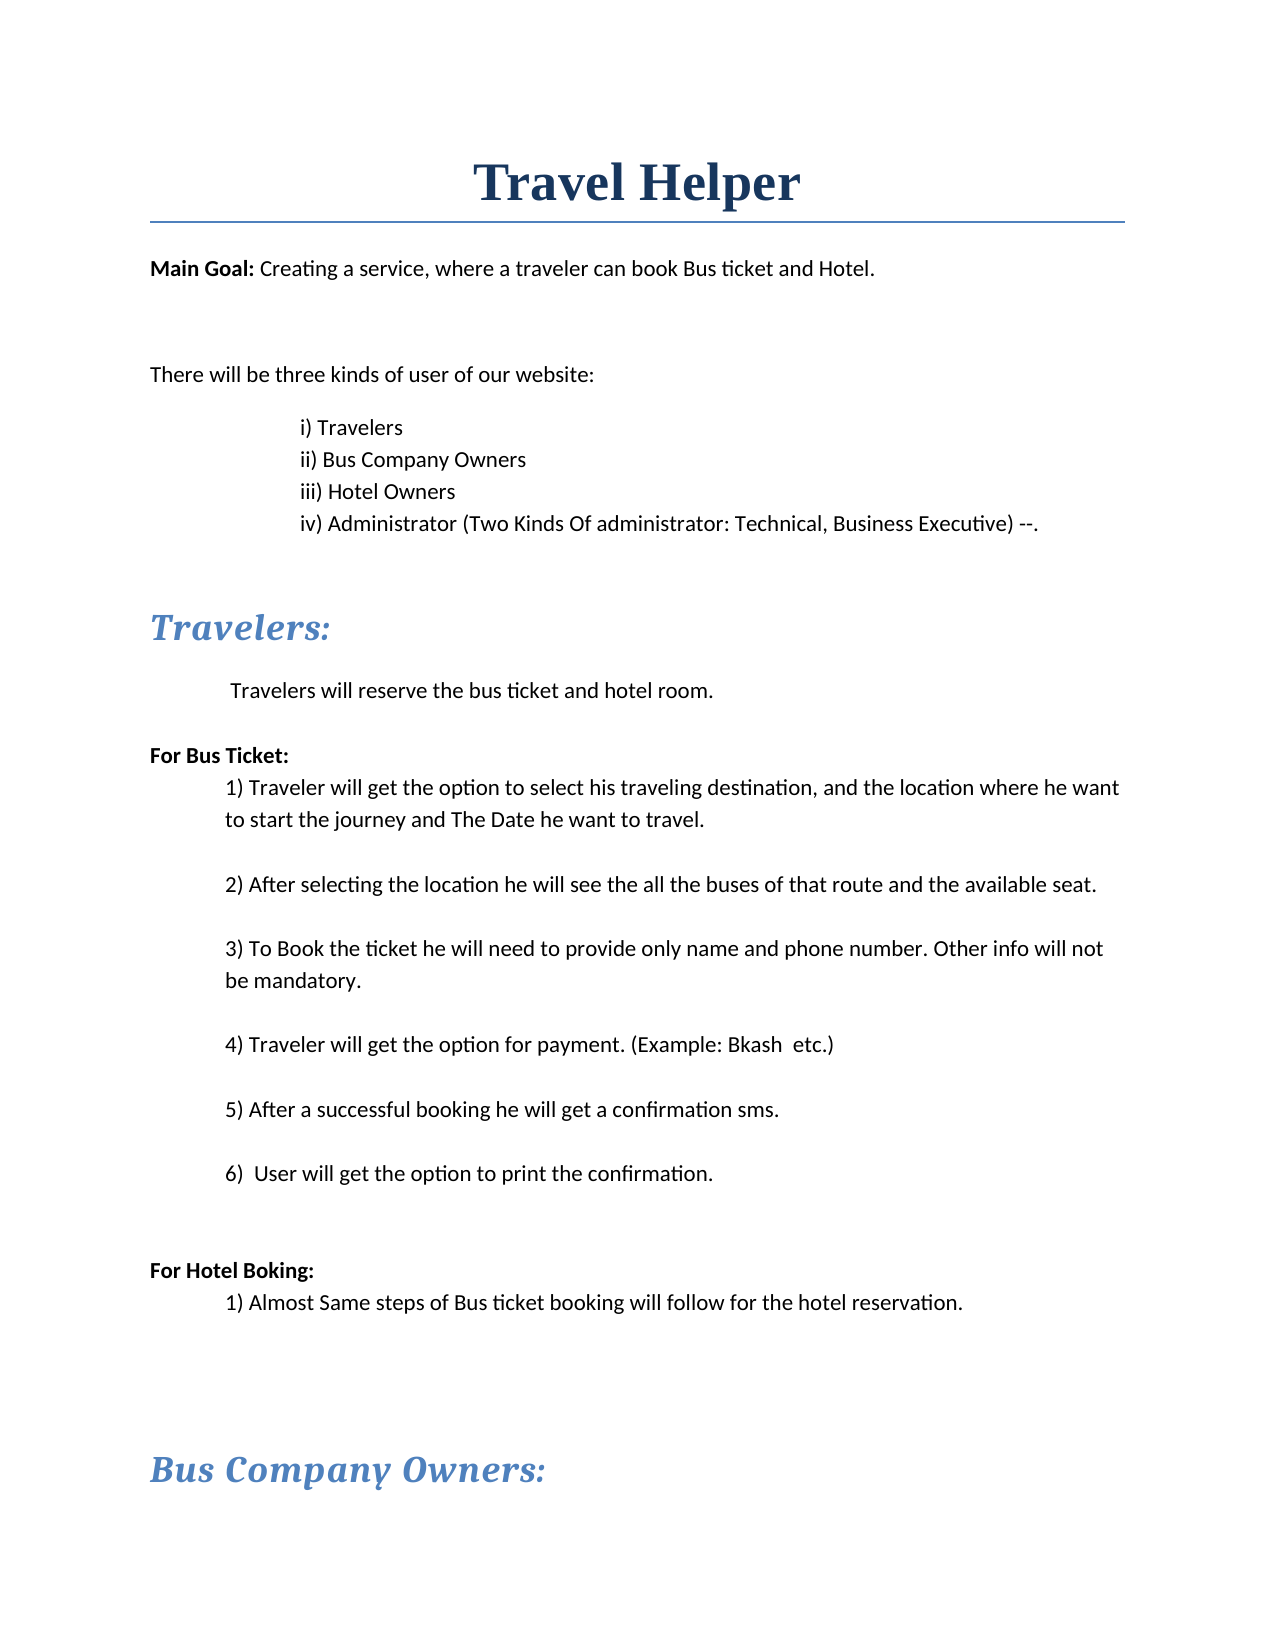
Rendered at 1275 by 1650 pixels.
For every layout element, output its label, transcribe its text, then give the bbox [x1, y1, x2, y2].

subtitle Travelers: [150, 606, 1125, 649]
text i) Travelers [150, 413, 1125, 441]
subtitle Bus Company Owners: [150, 1449, 1125, 1492]
text ii) Bus Company Owners [150, 445, 1125, 473]
text 4) Traveler will get the option for payment. (Example: Bkash etc.) [225, 1031, 1125, 1059]
text There will be three kinds of user of our website: [150, 360, 1125, 388]
text iv) Administrator (Two Kinds Of administrator: Technical, Business Executive) --. [150, 509, 1125, 538]
text Travelers will reserve the bus ticket and hotel room. [150, 677, 1125, 704]
text For Bus Ticket: [150, 741, 1125, 769]
text 1) Traveler will get the option to select his traveling destination, and the location where he want to start the journey and The Date he want to travel. [225, 773, 1125, 833]
text 5) After a successful booking he will get a confirmation sms. [225, 1095, 1125, 1123]
text 1) Almost Same steps of Bus ticket booking will follow for the hotel reservation. [150, 1288, 1125, 1316]
text Main Goal: Creating a service, where a traveler can book Bus ticket and Hotel. [150, 254, 1125, 282]
text 2) After selecting the location he will see the all the buses of that route and the available seat. [225, 870, 1125, 898]
text iii) Hotel Owners [150, 477, 1125, 505]
text 6) User will get the option to print the confirmation. [225, 1159, 1125, 1187]
title Travel Helper [150, 150, 1125, 221]
text For Hotel Boking: [150, 1256, 1125, 1284]
text 3) To Book the ticket he will need to provide only name and phone number. Other info will not be mandatory. [225, 934, 1125, 994]
